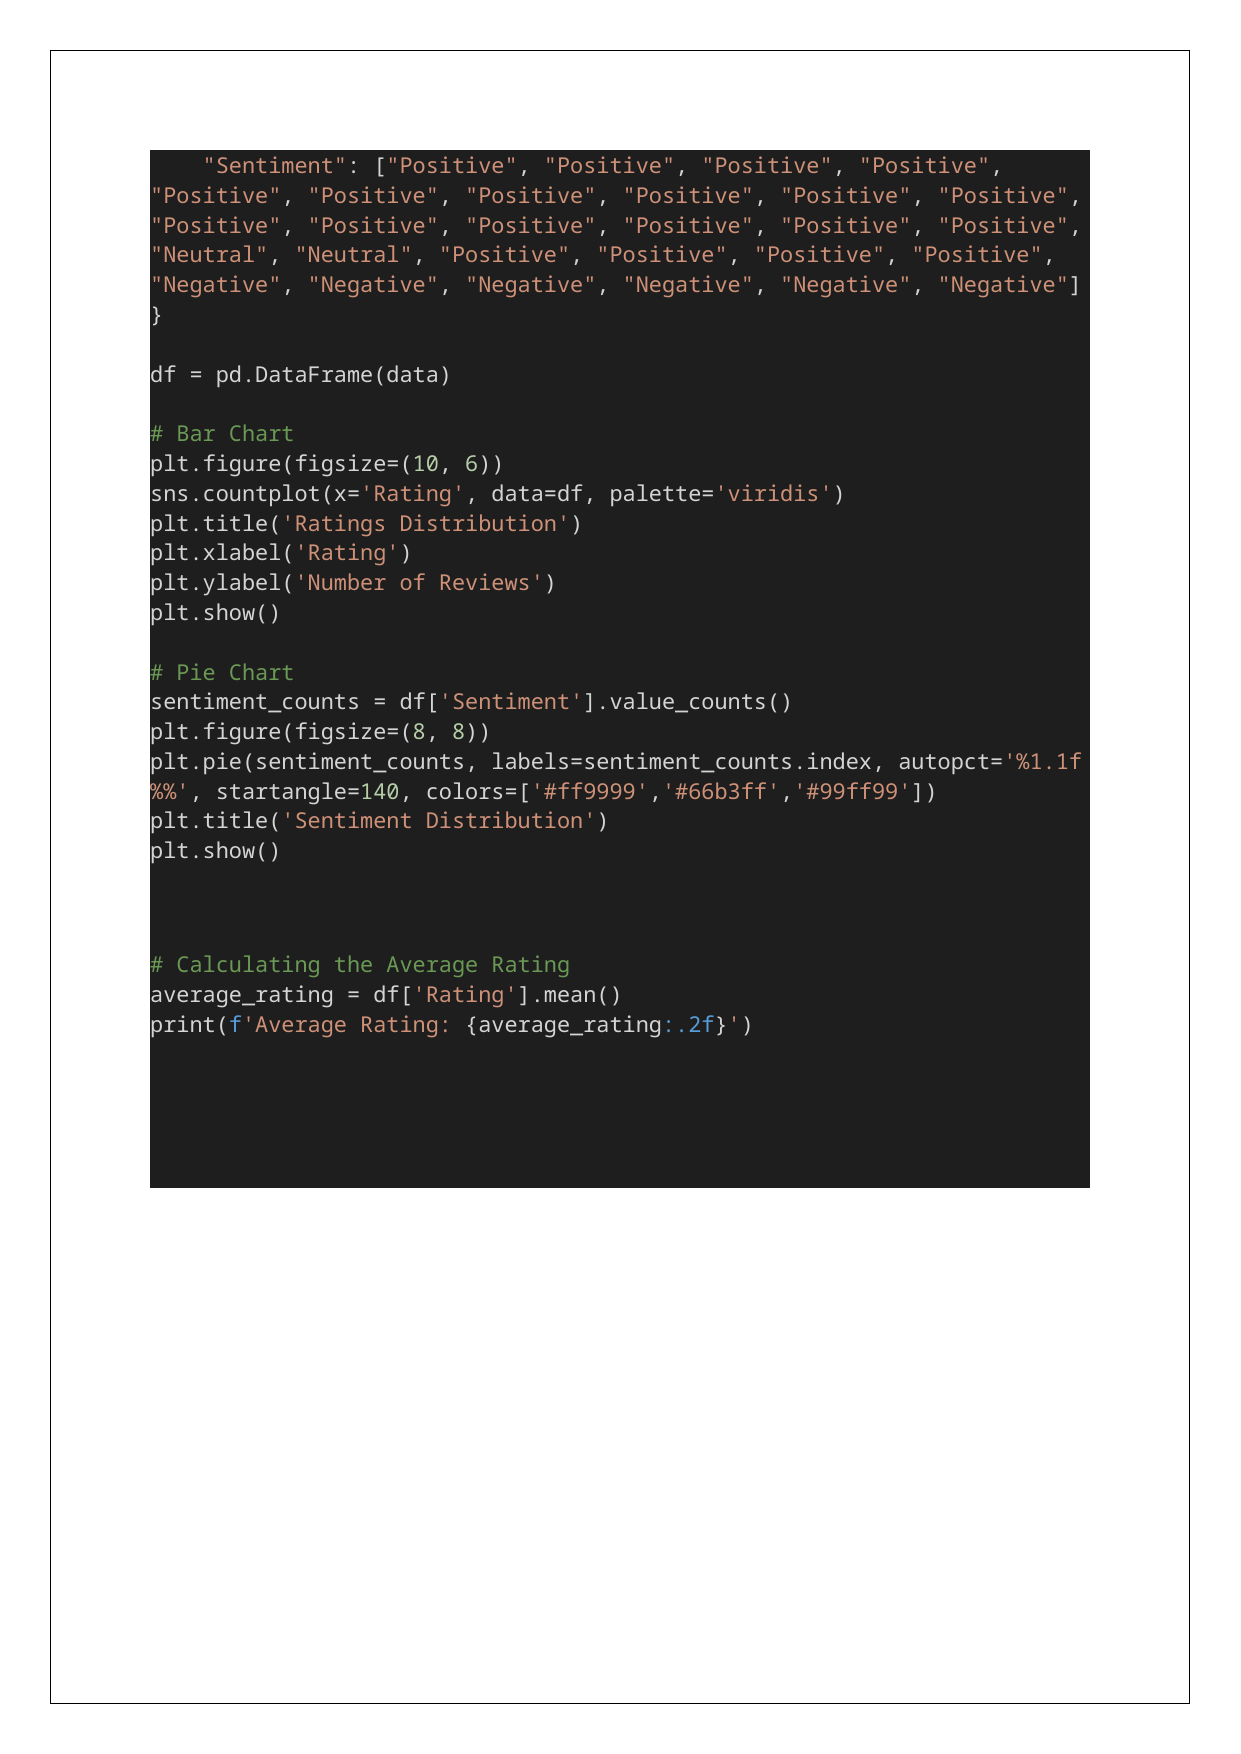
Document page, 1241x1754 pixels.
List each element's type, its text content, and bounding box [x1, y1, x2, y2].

text plt.figure(figsize=(10, 6)) [150, 448, 1090, 478]
text sns.countplot(x='Rating', data=df, palette='viridis') [150, 478, 1090, 507]
text plt.title('Ratings Distribution') [150, 507, 1090, 537]
text plt.show() [150, 597, 1090, 627]
text sentiment_counts = df['Sentiment'].value_counts() [150, 686, 1090, 716]
text plt.ylabel('Number of Reviews') [150, 567, 1090, 597]
text average_rating = df['Rating'].mean() [150, 979, 1090, 1009]
text df = pd.DataFrame(data) [150, 358, 1090, 388]
text # Calculating the Average Rating [150, 949, 1090, 979]
text plt.show() [150, 835, 1090, 865]
text "Sentiment": ["Positive", "Positive", "Positive", "Positive", "Positive", "Positive", "Positive", "Positive", "Positive", "Positive", "Positive", "Positive", "Positive", "Positive", "Positive", "Positive", "Neutral", "Neutral", "Positive", "Positive", "Positive", "Positive", "Negative", "Negative", "Negative", "Negative", "Negative", "Negative"] [150, 150, 1090, 299]
text # Pie Chart [150, 656, 1090, 686]
text print(f'Average Rating: {average_rating:.2f}') [150, 1009, 1090, 1039]
text plt.figure(figsize=(8, 8)) [150, 716, 1090, 746]
text plt.title('Sentiment Distribution') [150, 805, 1090, 835]
text # Bar Chart [150, 418, 1090, 448]
text } [150, 299, 1090, 329]
text plt.xlabel('Rating') [150, 537, 1090, 567]
text plt.pie(sentiment_counts, labels=sentiment_counts.index, autopct='%1.1f%%', startangle=140, colors=['#ff9999','#66b3ff','#99ff99']) [150, 746, 1090, 805]
